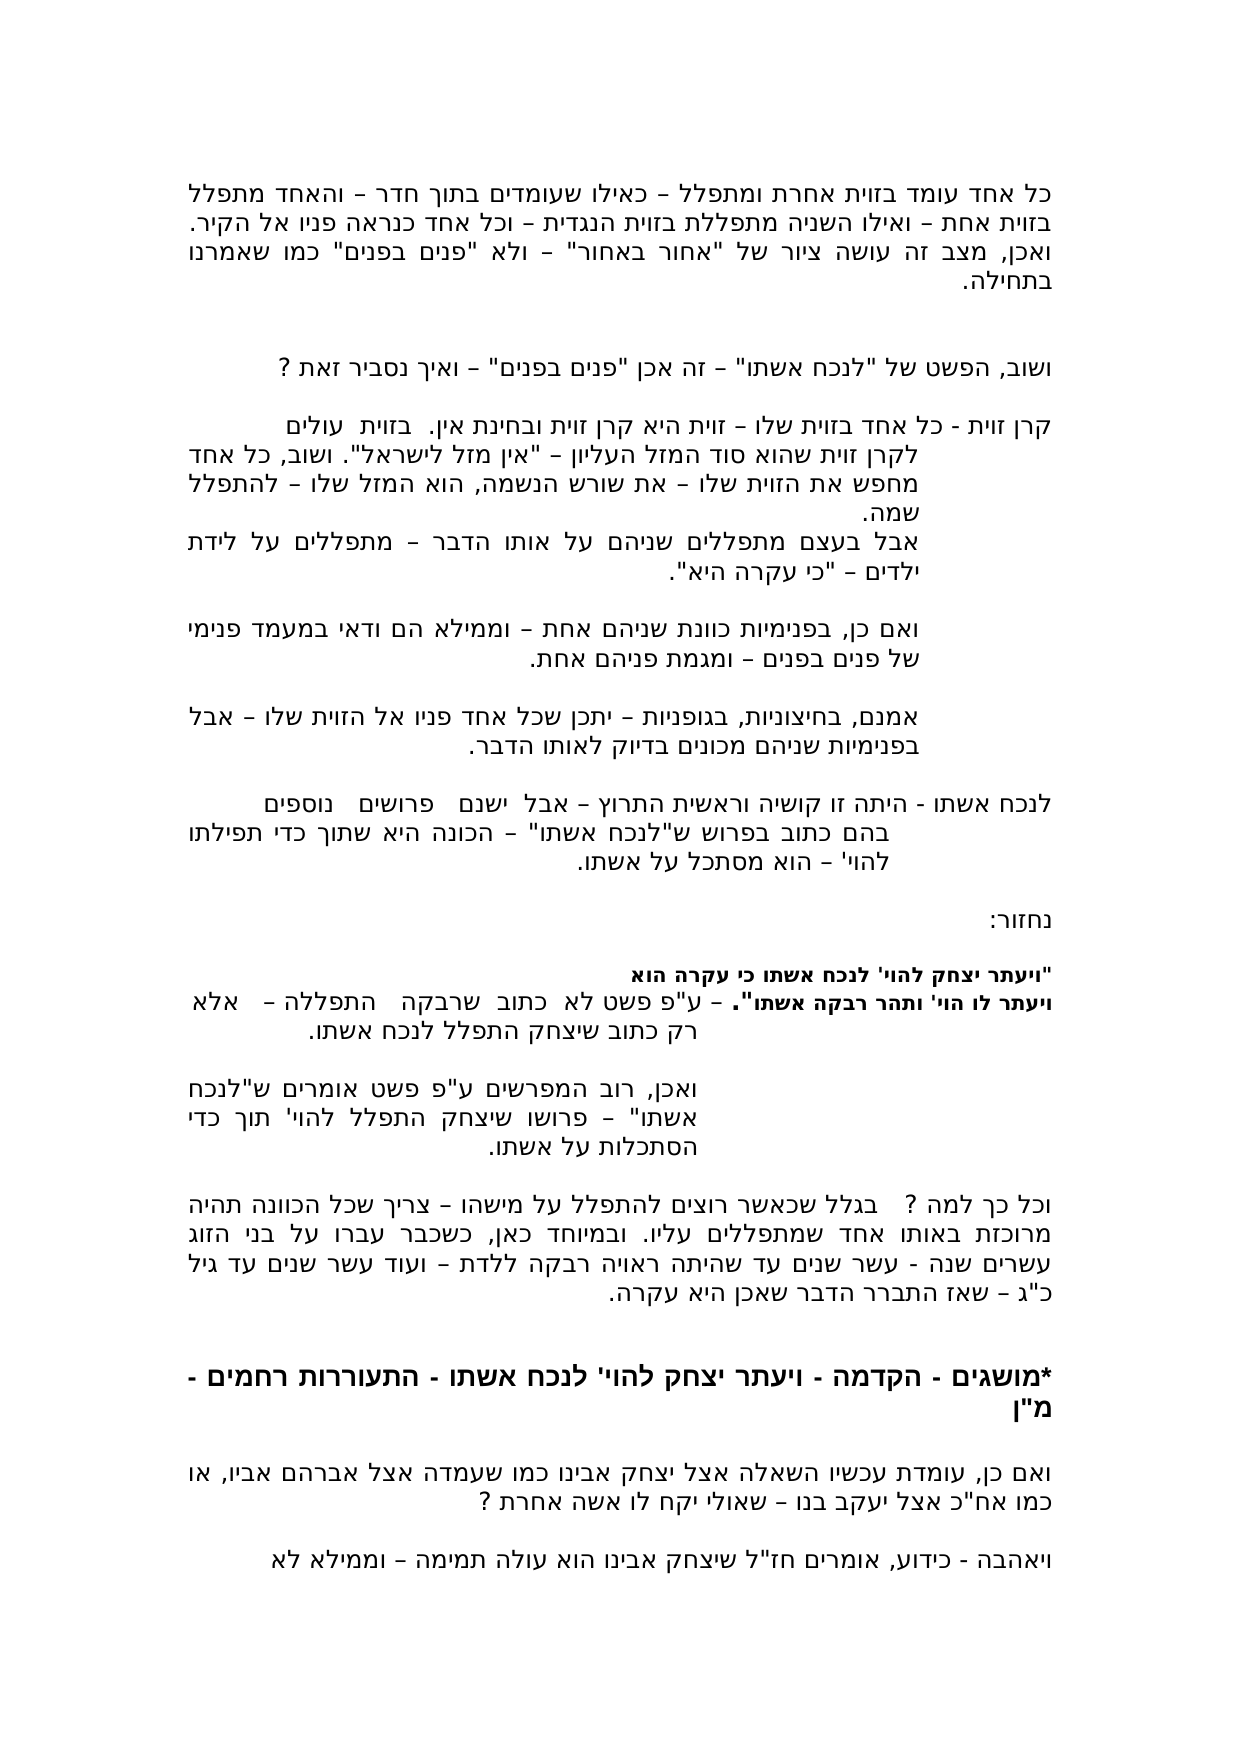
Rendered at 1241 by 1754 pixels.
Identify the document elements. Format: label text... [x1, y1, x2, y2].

text ויעתר לו הוי' ותהר רבקה אשתו". – ע"פ פשט לא כתוב שרבקה התפללה – אלא [187, 987, 1053, 1016]
text ואכן, רוב המפרשים ע"פ פשט אומרים ש"לנכח אשתו" – פרושו שיצחק התפלל להוי' תוך כדי הסתכלות על אשתו. [187, 1074, 698, 1162]
subtitle *מושגים - הקדמה - ויעתר יצחק להוי' לנכח אשתו - התעוררות רחמים - מ"ן [187, 1361, 1053, 1423]
text כל אחד עומד בזוית אחרת ומתפלל – כאילו שעומדים בתוך חדר – והאחד מתפלל בזוית אחת – ואילו השניה מתפללת בזוית הנגדית – וכל אחד כנראה פניו אל הקיר. ואכן, מצב זה עושה ציור של "אחור באחור" – ולא "פנים בפנים" כמו שאמרנו בתחילה. [187, 179, 1053, 295]
text ויאהבה - כידוע, אומרים חז"ל שיצחק אבינו הוא עולה תמימה – וממילא לא [187, 1546, 1053, 1575]
text ואם כן, בפנימיות כוונת שניהם אחת – וממילא הם ודאי במעמד פנימי של פנים בפנים – ומגמת פניהם אחת. [187, 614, 920, 673]
text "ויעתר יצחק להוי' לנכח אשתו כי עקרה הוא [187, 963, 1053, 987]
text נחזור: [187, 905, 1053, 934]
text ושוב, הפשט של "לנכח אשתו" – זה אכן "פנים בפנים" – ואיך נסביר זאת ? [187, 353, 1053, 382]
text אמנם, בחיצוניות, בגופניות – יתכן שכל אחד פניו אל הזוית שלו – אבל בפנימיות שניהם מכונים בדיוק לאותו הדבר. [187, 702, 920, 760]
text לקרן זוית שהוא סוד המזל העליון – "אין מזל לישראל". ושוב, כל אחד מחפש את הזוית שלו – את שורש הנשמה, הוא המזל שלו – להתפלל שמה. [187, 440, 920, 527]
text בהם כתוב בפרוש ש"לנכח אשתו" – הכונה היא שתוך כדי תפילתו להוי' – הוא מסתכל על אשתו. [187, 818, 890, 876]
text קרן זוית - כל אחד בזוית שלו – זוית היא קרן זוית ובחינת אין. בזוית עולים [187, 411, 1053, 440]
text וכל כך למה ? בגלל שכאשר רוצים להתפלל על מישהו – צריך שכל הכוונה תהיה מרוכזת באותו אחד שמתפללים עליו. ובמיוחד כאן, כשכבר עברו על בני הזוג עשרים שנה - עשר שנים עד שהיתה ראויה רבקה ללדת – ועוד עשר שנים עד גיל כ"ג – שאז התברר הדבר שאכן היא עקרה. [187, 1191, 1053, 1307]
text אבל בעצם מתפללים שניהם על אותו הדבר – מתפללים על לידת ילדים – "כי עקרה היא". [187, 527, 920, 586]
text ואם כן, עומדת עכשיו השאלה אצל יצחק אבינו כמו שעמדה אצל אברהם אביו, או כמו אח"כ אצל יעקב בנו – שאולי יקח לו אשה אחרת ? [187, 1458, 1053, 1517]
text רק כתוב שיצחק התפלל לנכח אשתו. [187, 1016, 698, 1046]
text לנכח אשתו - היתה זו קושיה וראשית התרוץ – אבל ישנם פרושים נוספים [187, 789, 1053, 818]
